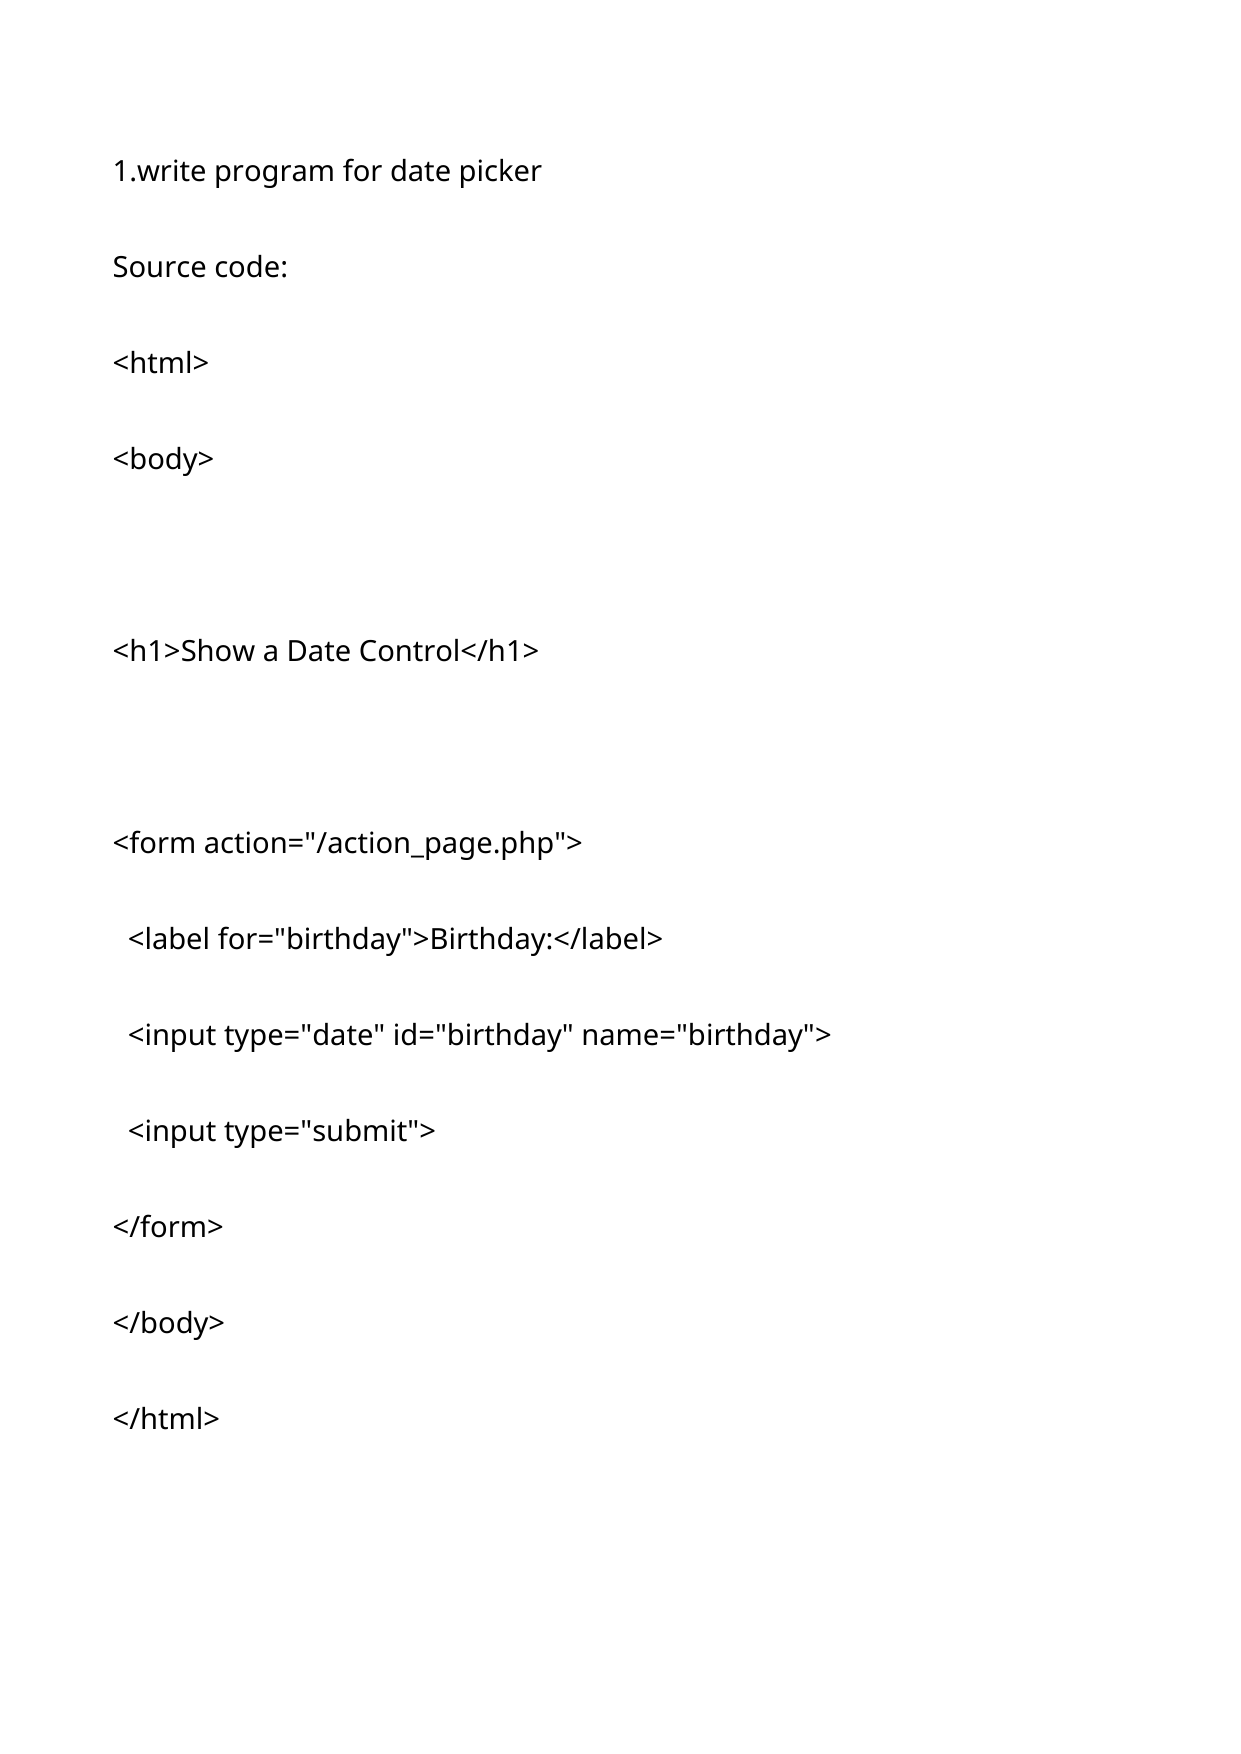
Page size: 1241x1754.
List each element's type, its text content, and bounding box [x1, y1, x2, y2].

text </form> [112, 1206, 1128, 1246]
text 1.write program for date picker [112, 150, 1128, 190]
text <input type="date" id="birthday" name="birthday"> [112, 1014, 1128, 1054]
text <label for="birthday">Birthday:</label> [112, 918, 1128, 958]
text <h1>Show a Date Control</h1> [112, 630, 1128, 670]
text </html> [112, 1398, 1128, 1438]
text Source code: [112, 246, 1128, 286]
text <body> [112, 438, 1128, 478]
text <form action="/action_page.php"> [112, 822, 1128, 862]
text <input type="submit"> [112, 1110, 1128, 1150]
text <html> [112, 342, 1128, 382]
text </body> [112, 1302, 1128, 1342]
